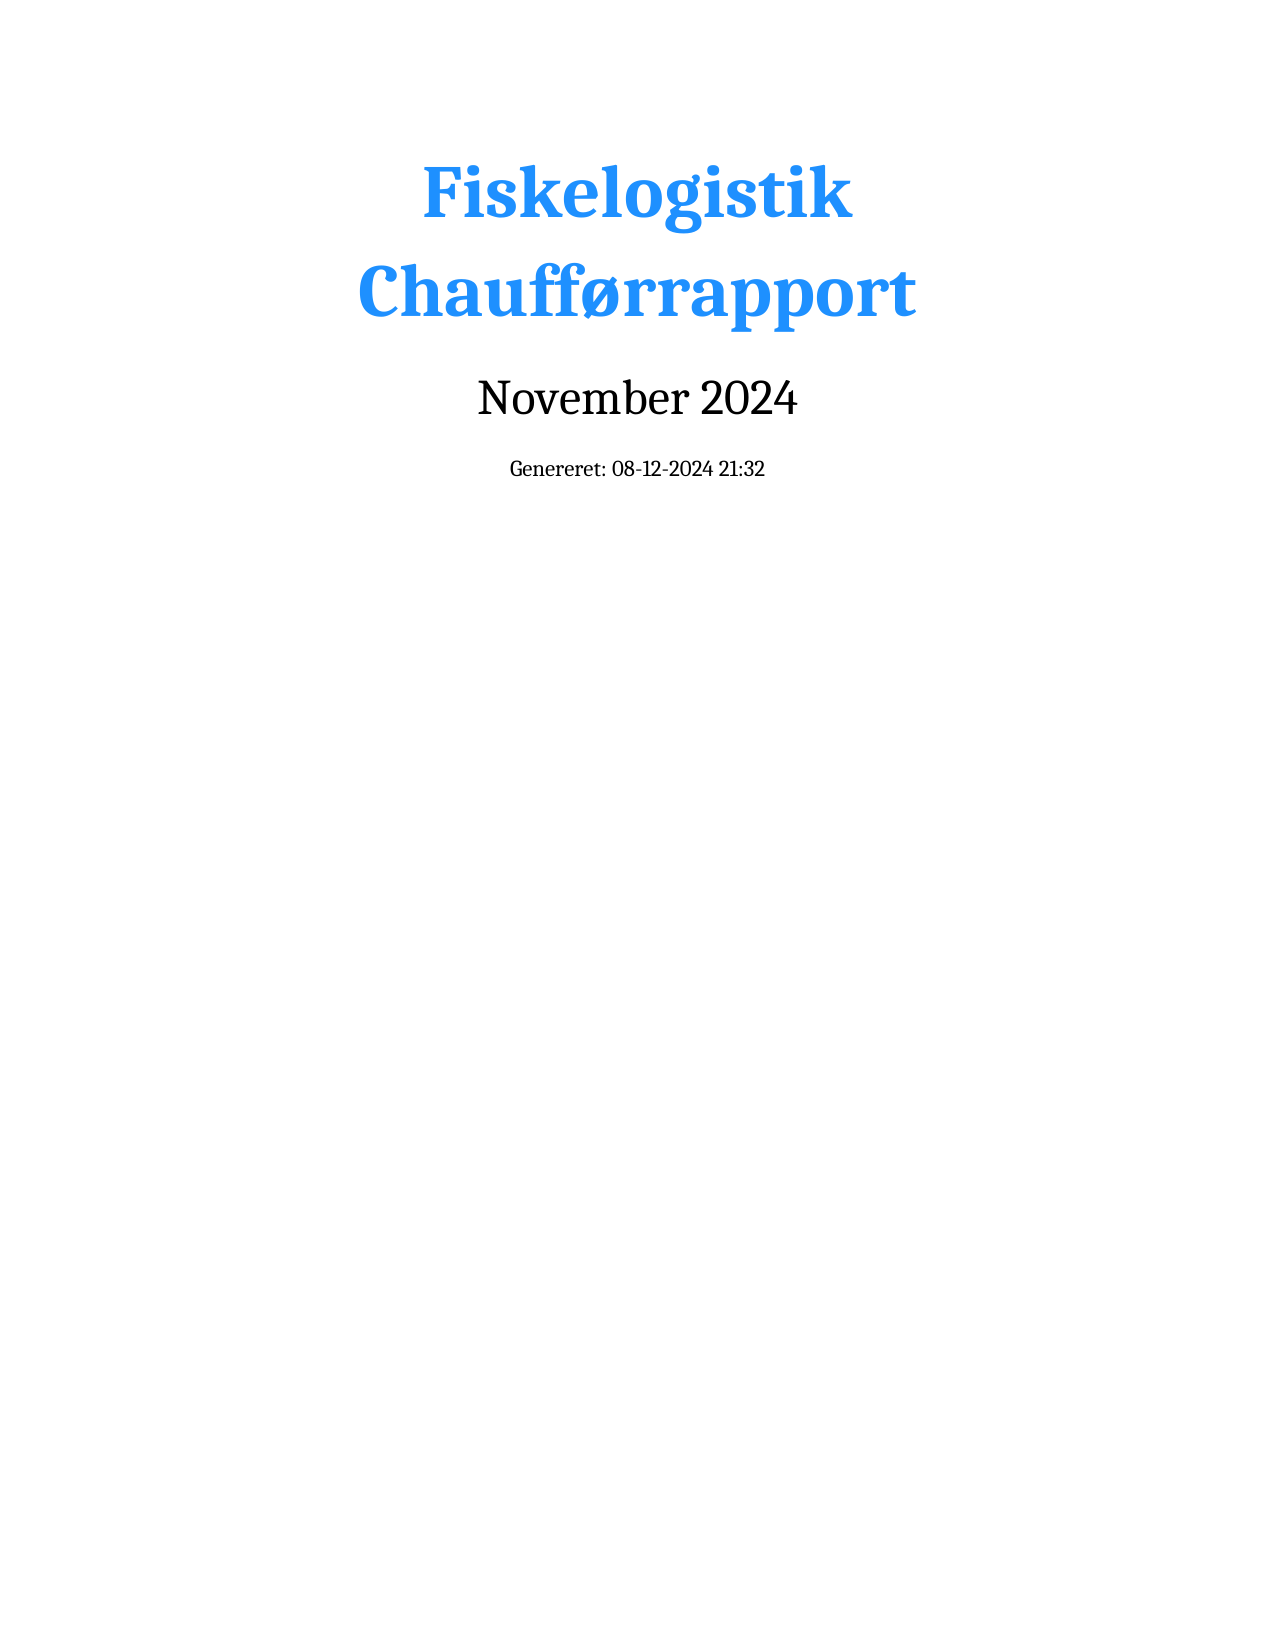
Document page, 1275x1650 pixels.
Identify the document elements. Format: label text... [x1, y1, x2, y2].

text November 2024 [187, 369, 1087, 427]
text Genereret: 08-12-2024 21:32 [187, 456, 1087, 482]
text Fiskelogistik Chaufførrapport [187, 150, 1087, 335]
